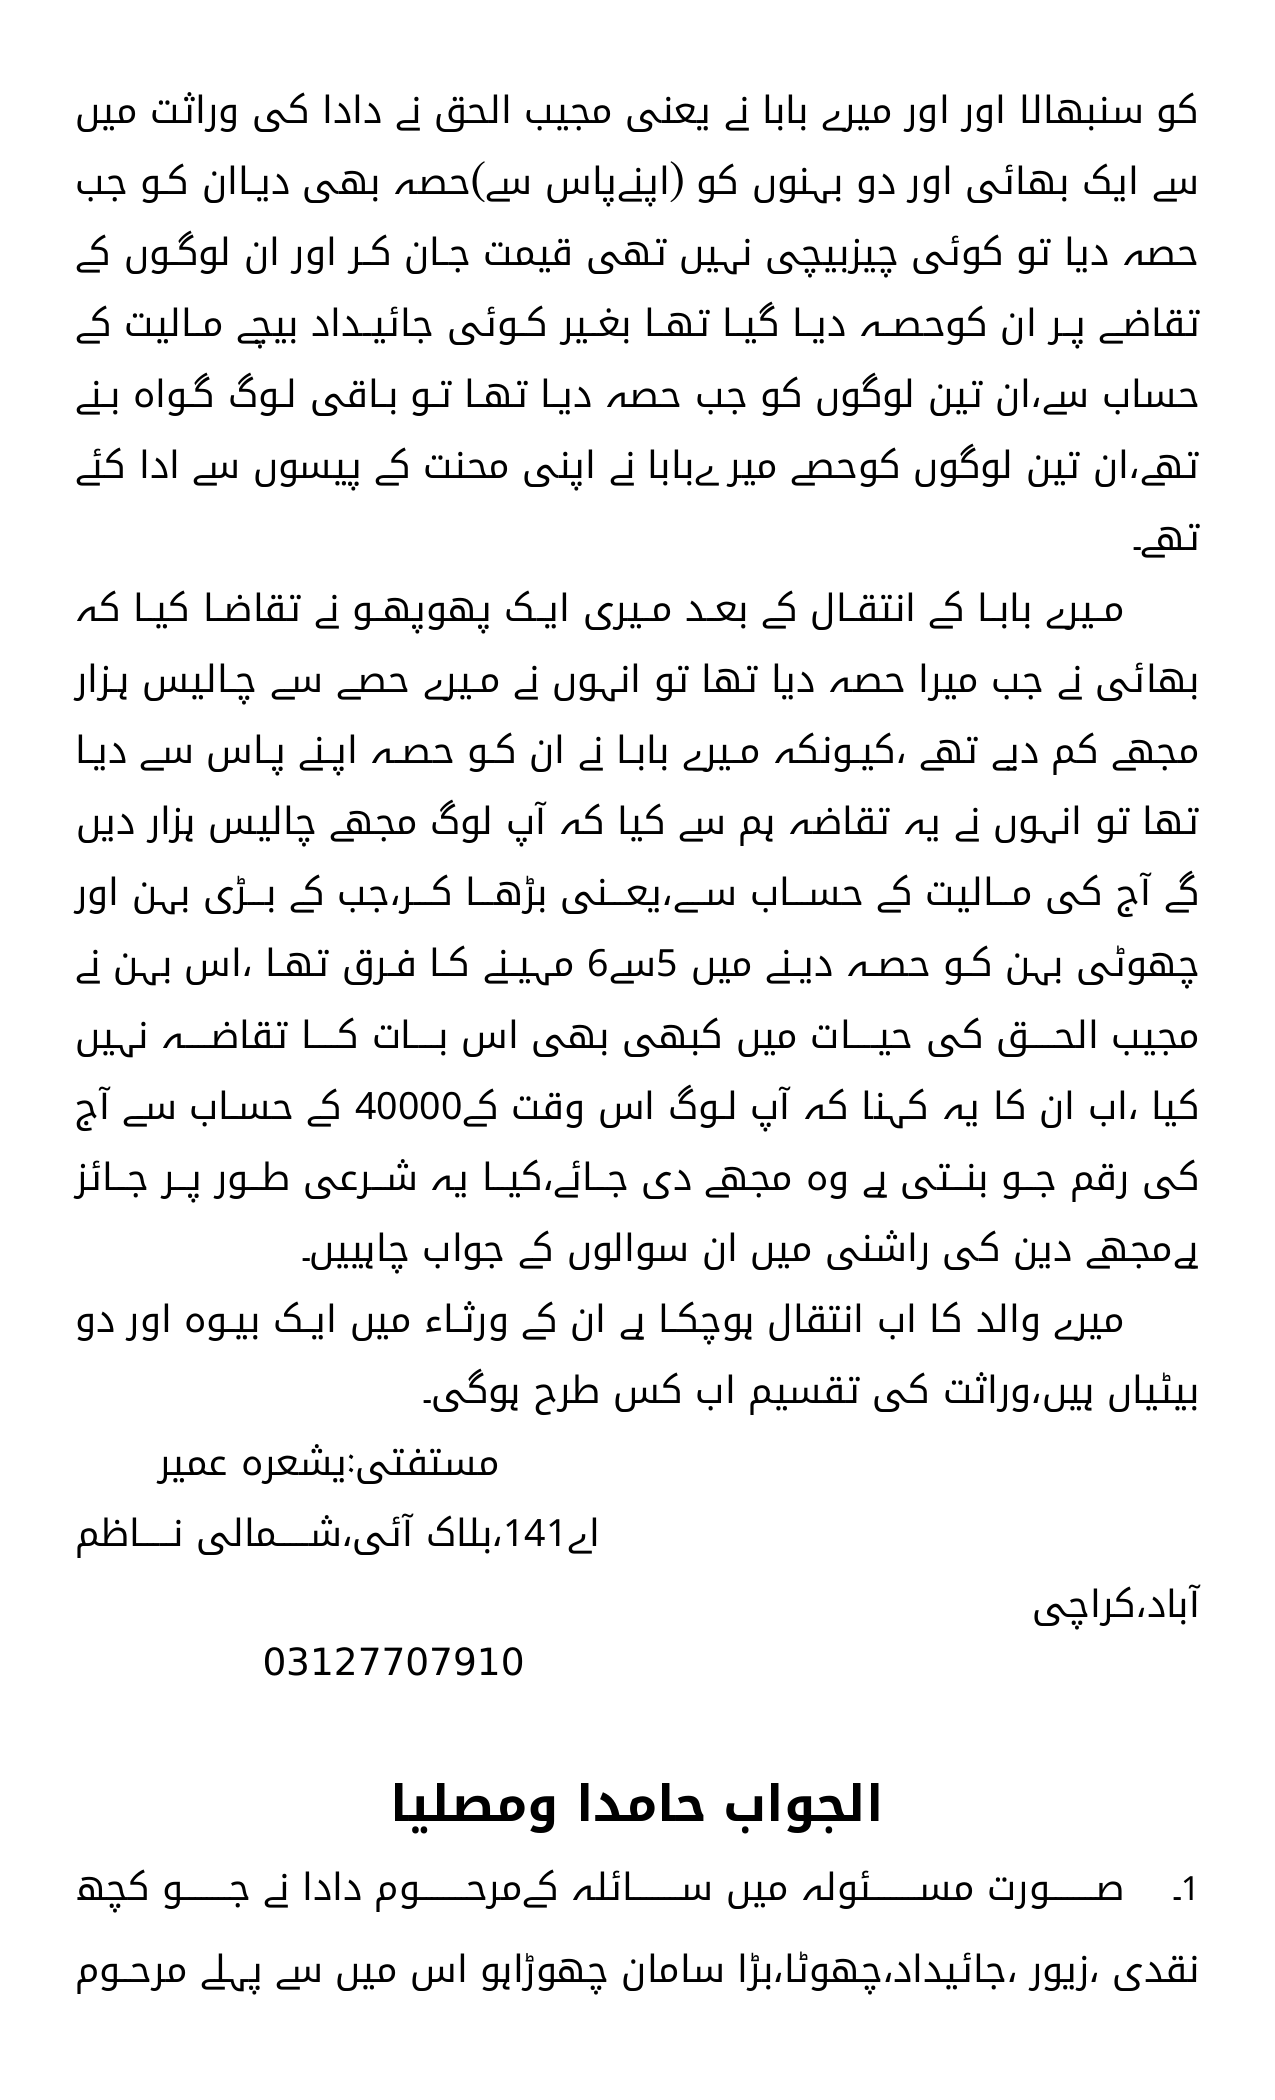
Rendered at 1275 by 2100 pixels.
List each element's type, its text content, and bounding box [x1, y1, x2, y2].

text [75, 1852, 1200, 2005]
text 03127707910 [75, 1640, 1200, 1684]
text اے141،بلاک آئی،شمالی ناظم آباد،کراچی [75, 1498, 1200, 1640]
text میرے والد کا اب انتقال ہوچکا ہے ان کے ورثاء میں ایک بیوہ اور دو بیٹیاں ہیں،وراثت کی تقسیم اب کس طرح ہوگی۔ [75, 1284, 1200, 1427]
text الجواب حامدا ومصلیا [75, 1758, 1200, 1852]
text مستفتی:یشعرہ عمیر [75, 1427, 1200, 1498]
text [75, 75, 1200, 573]
text میرے بابا کے انتقال کے بعد میری ایک پھوپھو نے تقاضا کیا کہ بھائی نے جب میرا حصہ دیا تھا تو انہوں نے میرے حصے سے چالیس ہزار مجھے کم دیے تھے ،کیونکہ میرے بابا نے ان کو حصہ اپنے پاس سے دیا تھا تو انہوں نے یہ تقاضہ ہم سے کیا کہ آپ لوگ مجھے چالیس ہزار دیں گے آج کی مالیت کے حساب سے،یعنی بڑھا کر،جب کے بڑی بہن اور چھوٹی بہن کو حصہ دینے میں 5سے6 مہینے کا فرق تھا ،اس بہن نے مجیب الحق کی حیات میں کبھی بھی اس بات کا تقاضہ نہیں کیا ،اب ان کا یہ کہنا کہ آپ لوگ اس وقت کے40000 کے حساب سے آج کی رقم جو بنتی ہے وہ مجھے دی جائے،کیا یہ شرعی طور پر جائز ہےمجھے دین کی راشنی میں ان سوالوں کے جواب چاہییں۔ [75, 573, 1200, 1284]
